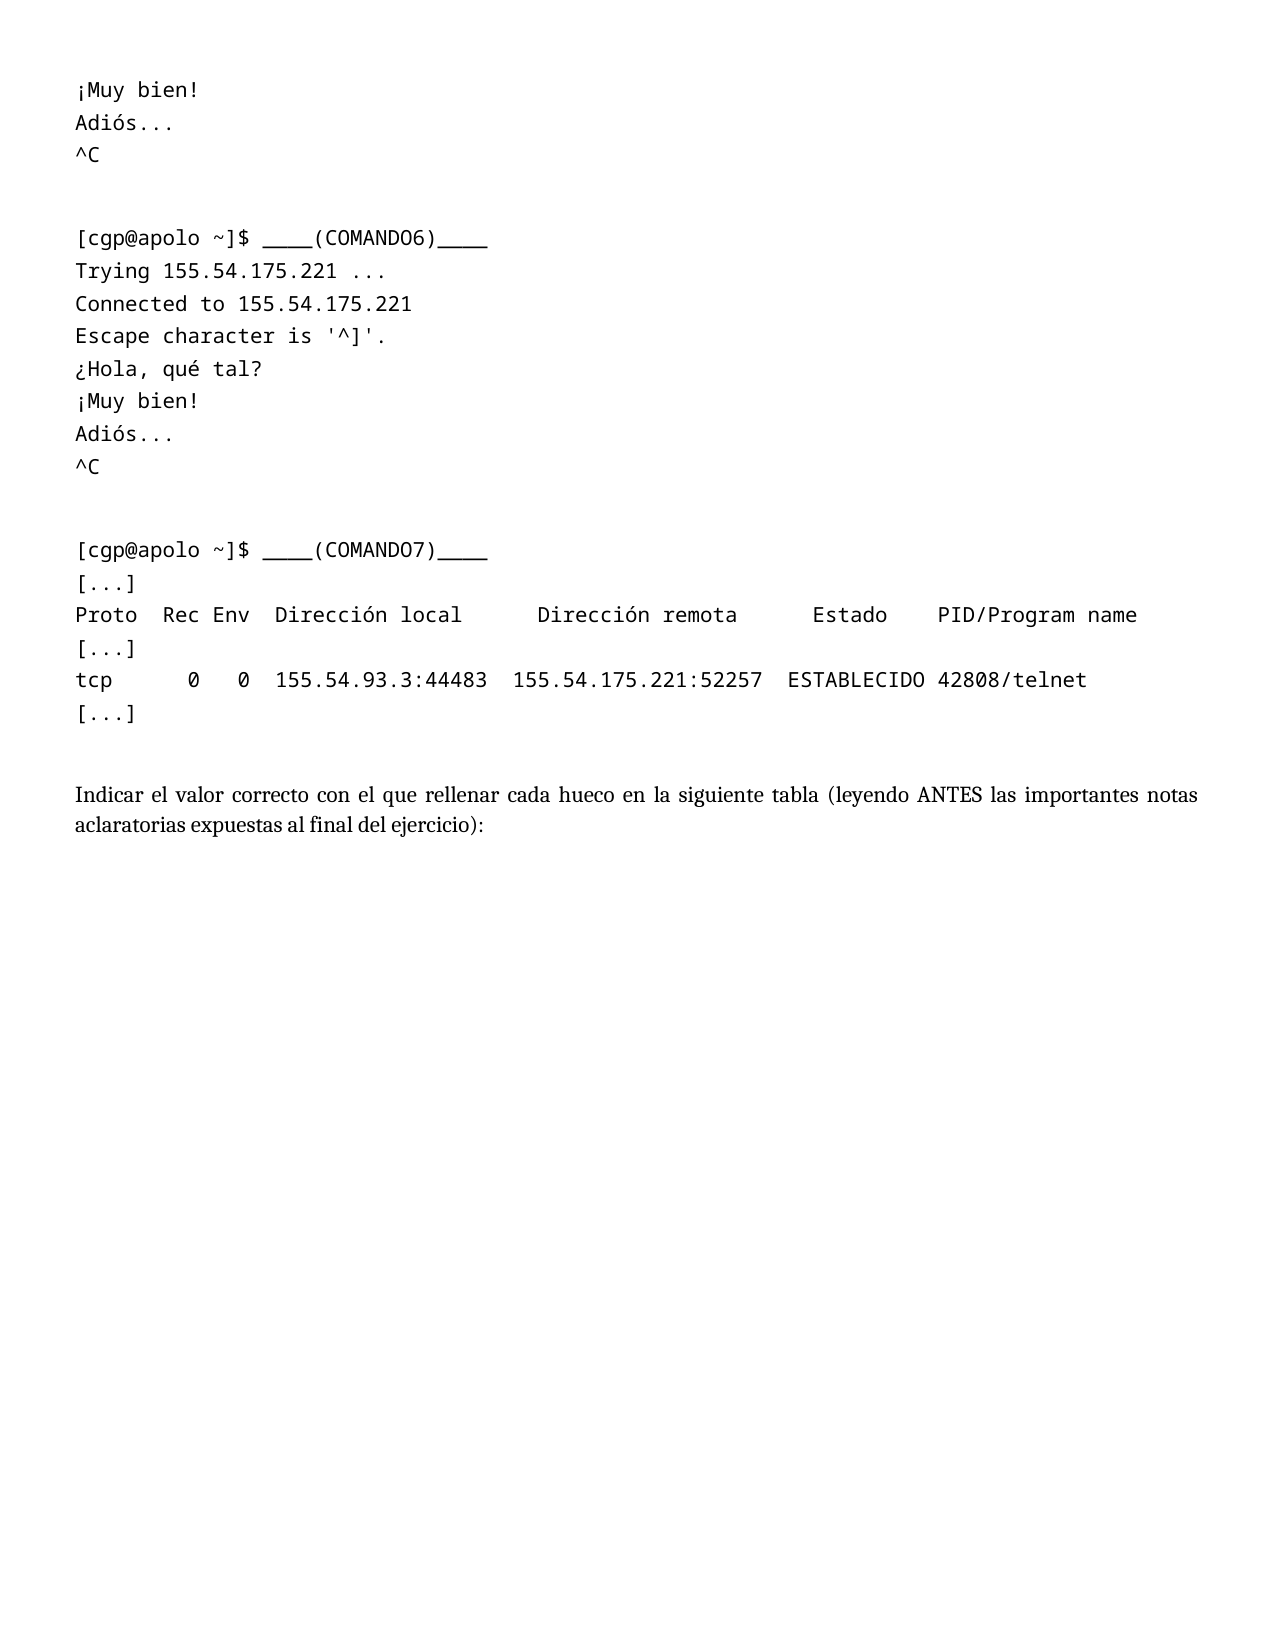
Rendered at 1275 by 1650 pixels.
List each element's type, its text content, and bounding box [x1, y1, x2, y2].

text [cgp@apolo ~]$ ____(COMANDO6)____ Trying 155.54.175.221 ... Connected to 155.54.175.221 Escape character is '^]'. ¿Hola, qué tal? ¡Muy bien! Adiós... ^C [75, 223, 1200, 510]
text [cgp@apolo ~]$ ____(COMANDO7)____ [...] Proto Rec Env Dirección local Dirección remota Estado PID/Program name [...] tcp 0 0 155.54.93.3:44483 155.54.175.221:52257 ESTABLECIDO 42808/telnet [...] [75, 535, 1200, 757]
text Indicar el valor correcto con el que rellenar cada hueco en la siguiente tabla (leyendo ANTES las importantes notas aclaratorias expuestas al final del ejercicio): [75, 781, 1200, 838]
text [75, 75, 1200, 199]
